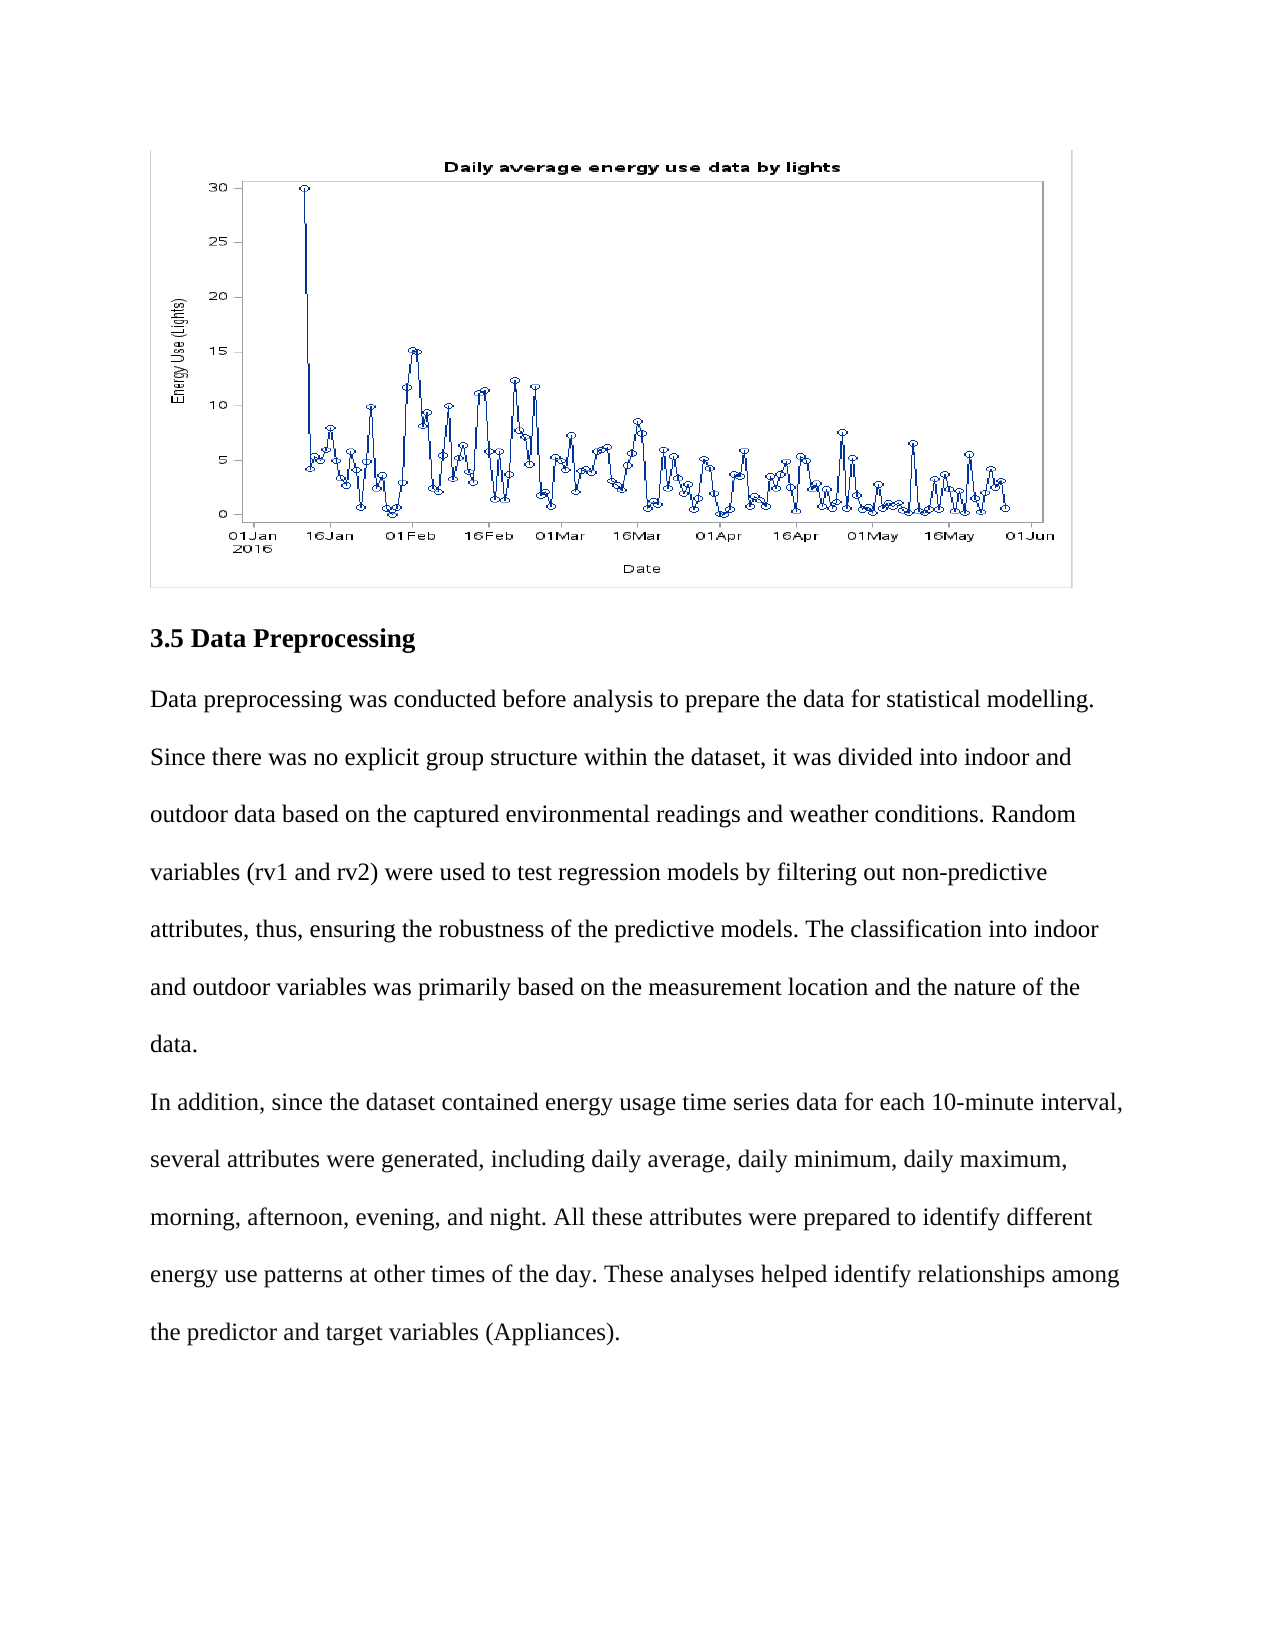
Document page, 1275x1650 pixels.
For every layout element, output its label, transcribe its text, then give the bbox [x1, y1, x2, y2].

subtitle 3.5 Data Preprocessing [150, 622, 1125, 653]
text In addition, since the dataset contained energy usage time series data for each 10-minute interval, several attributes were generated, including daily average, daily minimum, daily maximum, morning, afternoon, evening, and night. All these attributes were prepared to identify different energy use patterns at other times of the day. These analyses helped identify relationships among the predictor and target variables (Appliances). [150, 1087, 1125, 1346]
text Data preprocessing was conducted before analysis to prepare the data for statistical modelling. Since there was no explicit group structure within the dataset, it was divided into indoor and outdoor data based on the captured environmental readings and weather conditions. Random variables (rv1 and rv2) were used to test regression models by filtering out non-predictive attributes, thus, ensuring the robustness of the predictive models. The classification into indoor and outdoor variables was primarily based on the measurement location and the nature of the data. [150, 684, 1125, 1058]
picture [150, 150, 1073, 588]
